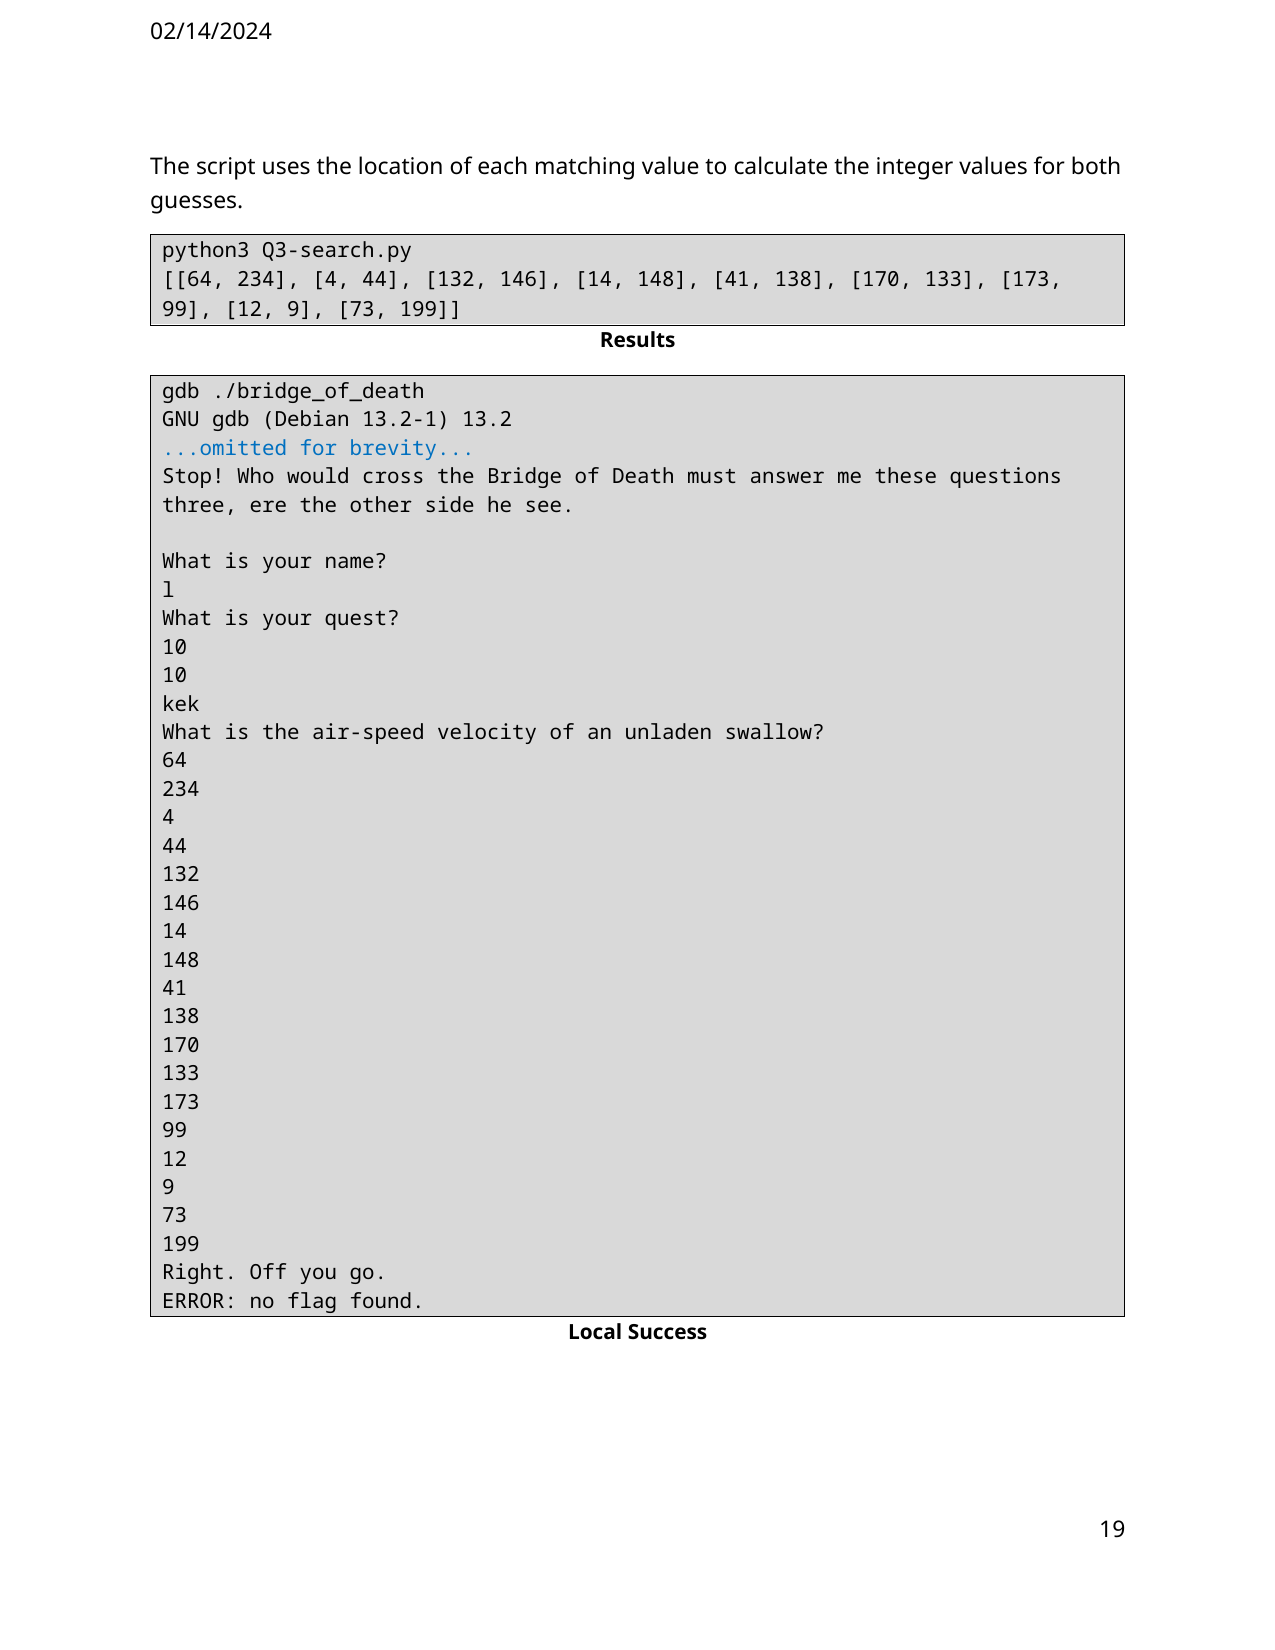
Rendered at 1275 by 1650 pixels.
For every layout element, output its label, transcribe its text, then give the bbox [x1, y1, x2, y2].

text Results [150, 326, 1125, 354]
text Local Success [150, 1317, 1125, 1346]
table_header gdb ./bridge_of_death GNU gdb (Debian 13.2-1) 13.2 ...omitted for brevity... Stop! Who would cross the Bridge of Death must answer me these questions three, ere the other side he see. What is your name? l What is your quest? 10 10 kek What is the air-speed velocity of an unladen swallow? 64 234 4 44 132 146 14 148 41 138 170 133 173 99 12 9 73 199 Right. Off you go. ERROR: no flag found. [151, 376, 1124, 1316]
text The script uses the location of each matching value to calculate the integer values for both guesses. [150, 150, 1125, 215]
table_header python3 Q3-search.py [[64, 234], [4, 44], [132, 146], [14, 148], [41, 138], [170, 133], [173, 99], [12, 9], [73, 199]] [151, 235, 1124, 324]
